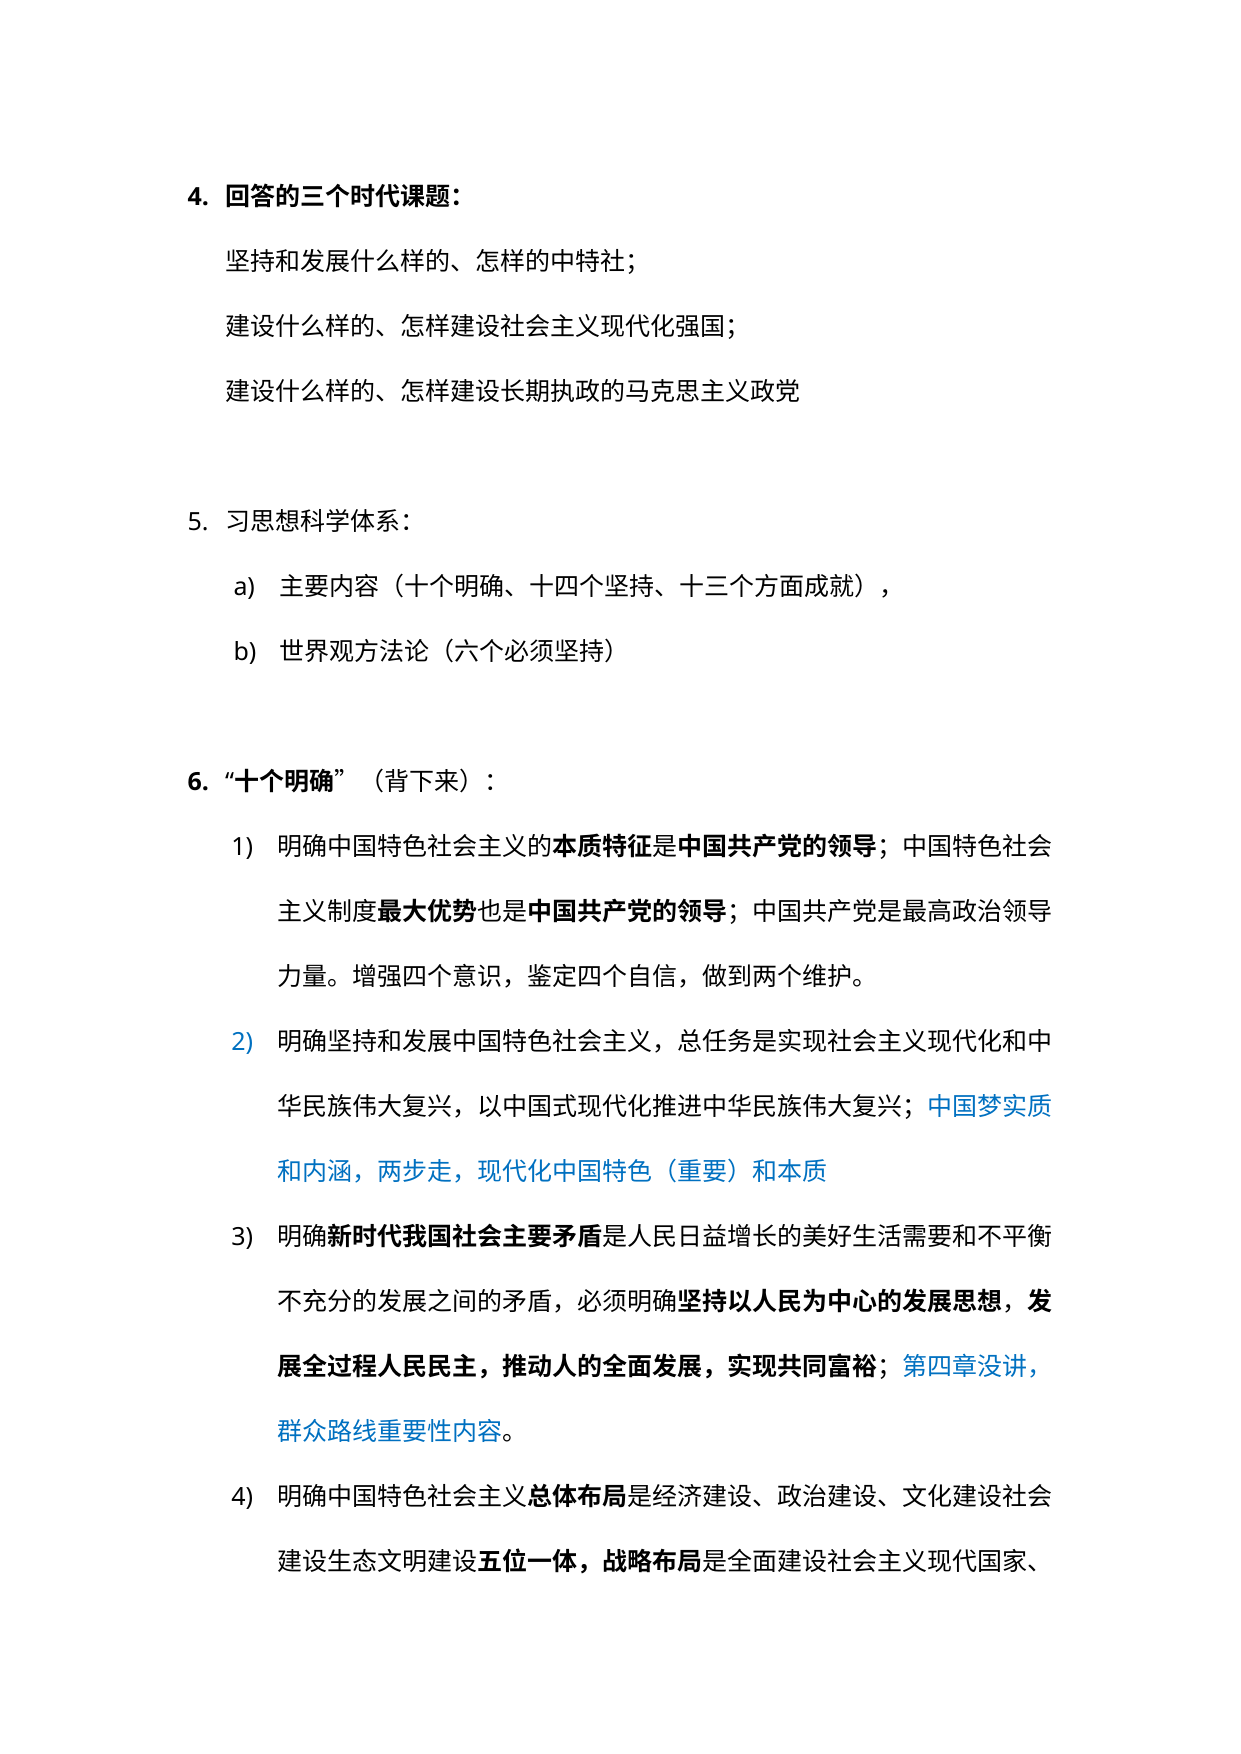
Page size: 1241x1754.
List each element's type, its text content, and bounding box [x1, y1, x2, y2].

list “十个明确”（背下来）： [187, 747, 1053, 812]
list 主要内容（十个明确、十四个坚持、十三个方面成就）， [233, 552, 1053, 617]
list 世界观方法论（六个必须坚持） [233, 617, 1053, 682]
list 明确新时代我国社会主要矛盾是人民日益增长的美好生活需要和不平衡不充分的发展之间的矛盾，必须明确坚持以人民为中心的发展思想，发展全过程人民民主，推动人的全面发展，实现共同富裕；第四章没讲，群众路线重要性内容。 [231, 1202, 1053, 1462]
text 建设什么样的、怎样建设社会主义现代化强国； [225, 292, 1053, 357]
text 建设什么样的、怎样建设长期执政的马克思主义政党 [225, 357, 1053, 422]
list 习思想科学体系： [187, 487, 1053, 552]
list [231, 1462, 1053, 1592]
list 明确中国特色社会主义的本质特征是中国共产党的领导；中国特色社会主义制度最大优势也是中国共产党的领导；中国共产党是最高政治领导力量。增强四个意识，鉴定四个自信，做到两个维护。 [231, 812, 1053, 1007]
list 回答的三个时代课题： [187, 162, 1053, 227]
text 坚持和发展什么样的、怎样的中特社； [187, 227, 1053, 292]
list 明确坚持和发展中国特色社会主义，总任务是实现社会主义现代化和中华民族伟大复兴，以中国式现代化推进中华民族伟大复兴；中国梦实质和内涵，两步走，现代化中国特色（重要）和本质 [231, 1007, 1053, 1202]
